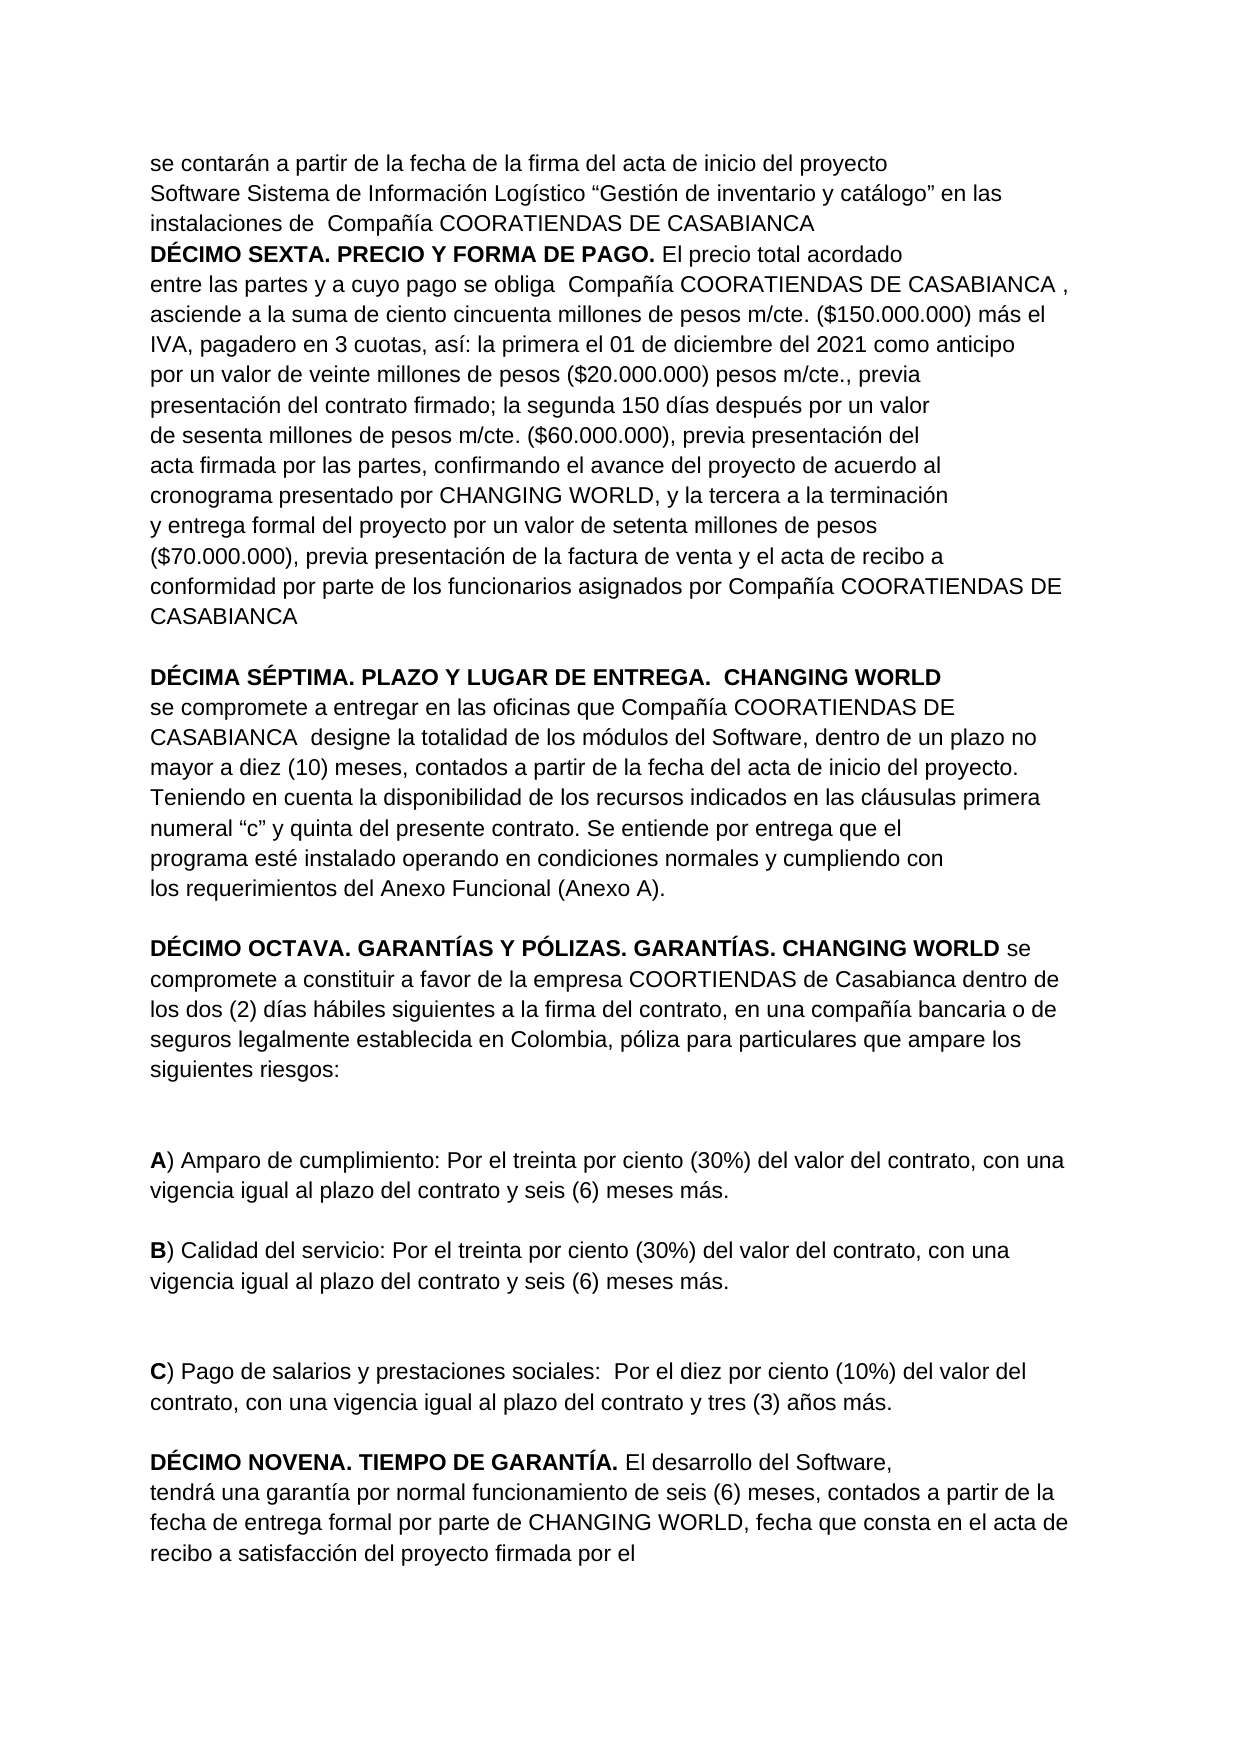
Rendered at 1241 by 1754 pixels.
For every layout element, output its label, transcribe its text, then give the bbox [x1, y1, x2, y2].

text cronograma presentado por CHANGING WORLD, y la tercera a la terminación [150, 482, 1090, 509]
text A) Amparo de cumplimiento: Por el treinta por ciento (30%) del valor del contrato, con una vigencia igual al plazo del contrato y seis (6) meses más. [150, 1147, 1090, 1203]
text Software Sistema de Información Logístico “Gestión de inventario y catálogo” en las instalaciones de Compañía COORATIENDAS DE CASABIANCA [150, 180, 1090, 237]
text DÉCIMA SÉPTIMA. PLAZO Y LUGAR DE ENTREGA. CHANGING WORLD [150, 663, 1090, 690]
text C) Pago de salarios y prestaciones sociales: Por el diez por ciento (10%) del valor del contrato, con una vigencia igual al plazo del contrato y tres (3) años más. [150, 1358, 1090, 1415]
text programa esté instalado operando en condiciones normales y cumpliendo con [150, 845, 1090, 871]
text entre las partes y a cuyo pago se obliga Compañía COORATIENDAS DE CASABIANCA , asciende a la suma de ciento cincuenta millones de pesos m/cte. ($150.000.000) más el IVA, pagadero en 3 cuotas, así: la primera el 01 de diciembre del 2021 como anticipo [150, 271, 1090, 358]
text DÉCIMO OCTAVA. GARANTÍAS Y PÓLIZAS. GARANTÍAS. CHANGING WORLD se compromete a constituir a favor de la empresa COORTIENDAS de Casabianca dentro de los dos (2) días hábiles siguientes a la firma del contrato, en una compañía bancaria o de seguros legalmente establecida en Colombia, póliza para particulares que ampare los siguientes riesgos: [150, 935, 1090, 1083]
text DÉCIMO NOVENA. TIEMPO DE GARANTÍA. El desarrollo del Software, [150, 1449, 1090, 1475]
text se compromete a entregar en las oficinas que Compañía COORATIENDAS DE CASABIANCA designe la totalidad de los módulos del Software, dentro de un plazo no mayor a diez (10) meses, contados a partir de la fecha del acta de inicio del proyecto. Teniendo en cuenta la disponibilidad de los recursos indicados en las cláusulas primera [150, 694, 1090, 811]
text por un valor de veinte millones de pesos ($20.000.000) pesos m/cte., previa [150, 361, 1090, 388]
text presentación del contrato firmado; la segunda 150 días después por un valor [150, 392, 1090, 418]
text tendrá una garantía por normal funcionamiento de seis (6) meses, contados a partir de la fecha de entrega formal por parte de CHANGING WORLD, fecha que consta en el acta de recibo a satisfacción del proyecto firmada por el [150, 1479, 1090, 1566]
text los requerimientos del Anexo Funcional (Anexo A). [150, 875, 1090, 901]
text B) Calidad del servicio: Por el treinta por ciento (30%) del valor del contrato, con una vigencia igual al plazo del contrato y seis (6) meses más. [150, 1237, 1090, 1294]
text y entrega formal del proyecto por un valor de setenta millones de pesos [150, 512, 1090, 539]
text ($70.000.000), previa presentación de la factura de venta y el acta de recibo a [150, 543, 1090, 569]
text se contarán a partir de la fecha de la firma del acta de inicio del proyecto [150, 150, 1090, 176]
text de sesenta millones de pesos m/cte. ($60.000.000), previa presentación del [150, 422, 1090, 448]
text acta firmada por las partes, confirmando el avance del proyecto de acuerdo al [150, 452, 1090, 478]
text conformidad por parte de los funcionarios asignados por Compañía COORATIENDAS DE CASABIANCA [150, 573, 1090, 629]
text numeral “c” y quinta del presente contrato. Se entiende por entrega que el [150, 814, 1090, 841]
text DÉCIMO SEXTA. PRECIO Y FORMA DE PAGO. El precio total acordado [150, 241, 1090, 267]
